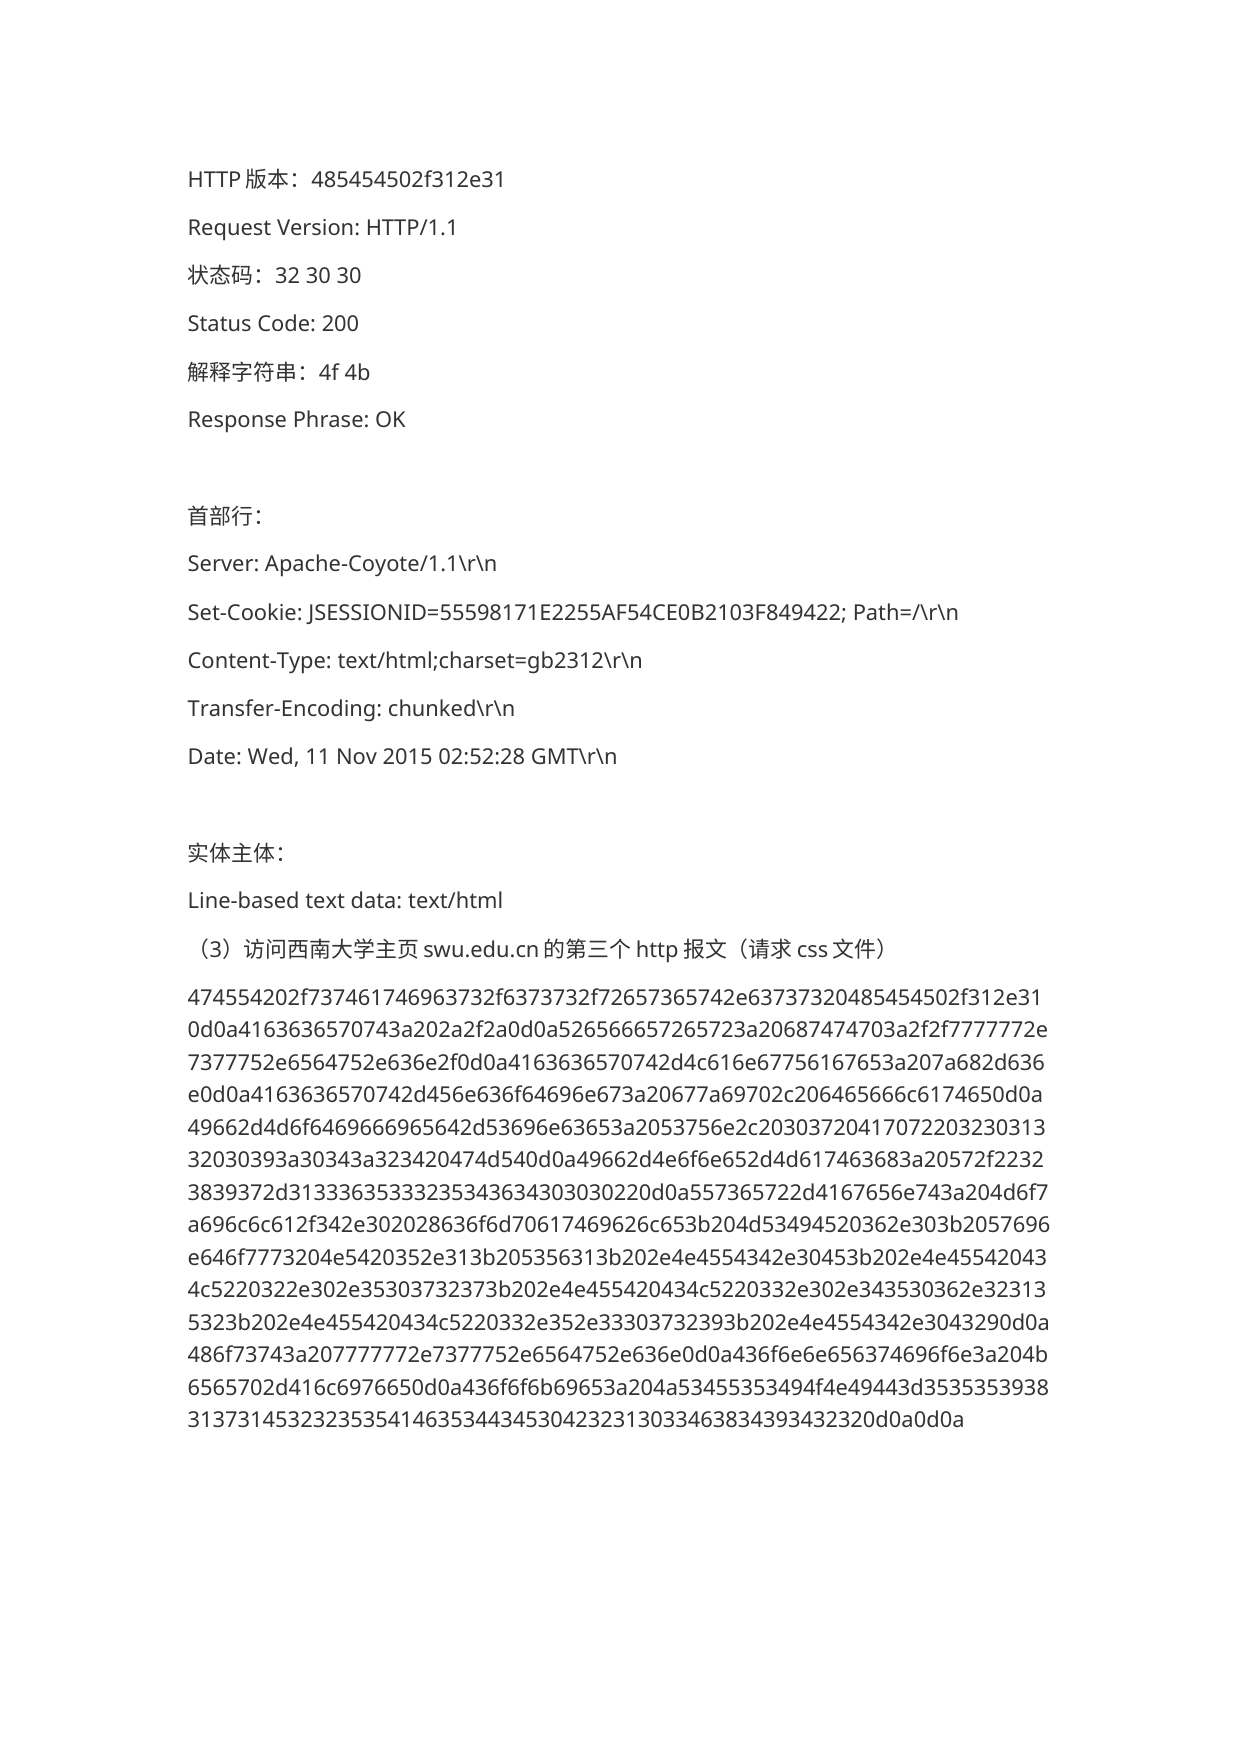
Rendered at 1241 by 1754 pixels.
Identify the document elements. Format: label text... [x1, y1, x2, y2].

text 解释字符串：4f 4b [187, 354, 1053, 387]
text 状态码：32 30 30 [187, 258, 1053, 291]
text Content-Type: text/html;charset=gb2312\r\n [187, 643, 1053, 676]
text Transfer-Encoding: chunked\r\n [187, 691, 1053, 724]
text HTTP版本：485454502f312e31 [187, 162, 1053, 194]
text Set-Cookie: JSESSIONID=55598171E2255AF54CE0B2103F849422; Path=/\r\n [187, 595, 1053, 628]
text Status Code: 200 [187, 306, 1053, 339]
text 首部行： [187, 499, 1053, 531]
text 474554202f737461746963732f6373732f72657365742e63737320485454502f312e310d0a4163636570743a202a2f2a0d0a526566657265723a20687474703a2f2f7777772e7377752e6564752e636e2f0d0a4163636570742d4c616e67756167653a207a682d636e0d0a4163636570742d456e636f64696e673a20677a69702c206465666c6174650d0a49662d4d6f6469666965642d53696e63653a2053756e2c2030372041707220323031332030393a30343a323420474d540d0a49662d4e6f6e652d4d617463683a20572f22323839372d31333635333235343634303030220d0a557365722d4167656e743a204d6f7a696c6c612f342e302028636f6d70617469626c653b204d53494520362e303b2057696e646f7773204e5420352e313b205356313b202e4e4554342e30453b202e4e455420434c5220322e302e35303732373b202e4e455420434c5220332e302e343530362e323135323b202e4e455420434c5220332e352e33303732393b202e4e4554342e3043290d0a486f73743a207777772e7377752e6564752e636e0d0a436f6e6e656374696f6e3a204b6565702d416c6976650d0a436f6f6b69653a204a53455353494f4e49443d35353539383137314532323535414635344345304232313033463834393432320d0a0d0a [187, 980, 1053, 1435]
text Response Phrase: OK [187, 403, 1053, 435]
text （3）访问西南大学主页swu.edu.cn的第三个http报文（请求css文件） [187, 932, 1053, 964]
text Date: Wed, 11 Nov 2015 02:52:28 GMT\r\n [187, 739, 1053, 772]
text Request Version: HTTP/1.1 [187, 210, 1053, 243]
text Server: Apache-Coyote/1.1\r\n [187, 547, 1053, 579]
text 实体主体： [187, 836, 1053, 868]
text Line-based text data: text/html [187, 884, 1053, 916]
